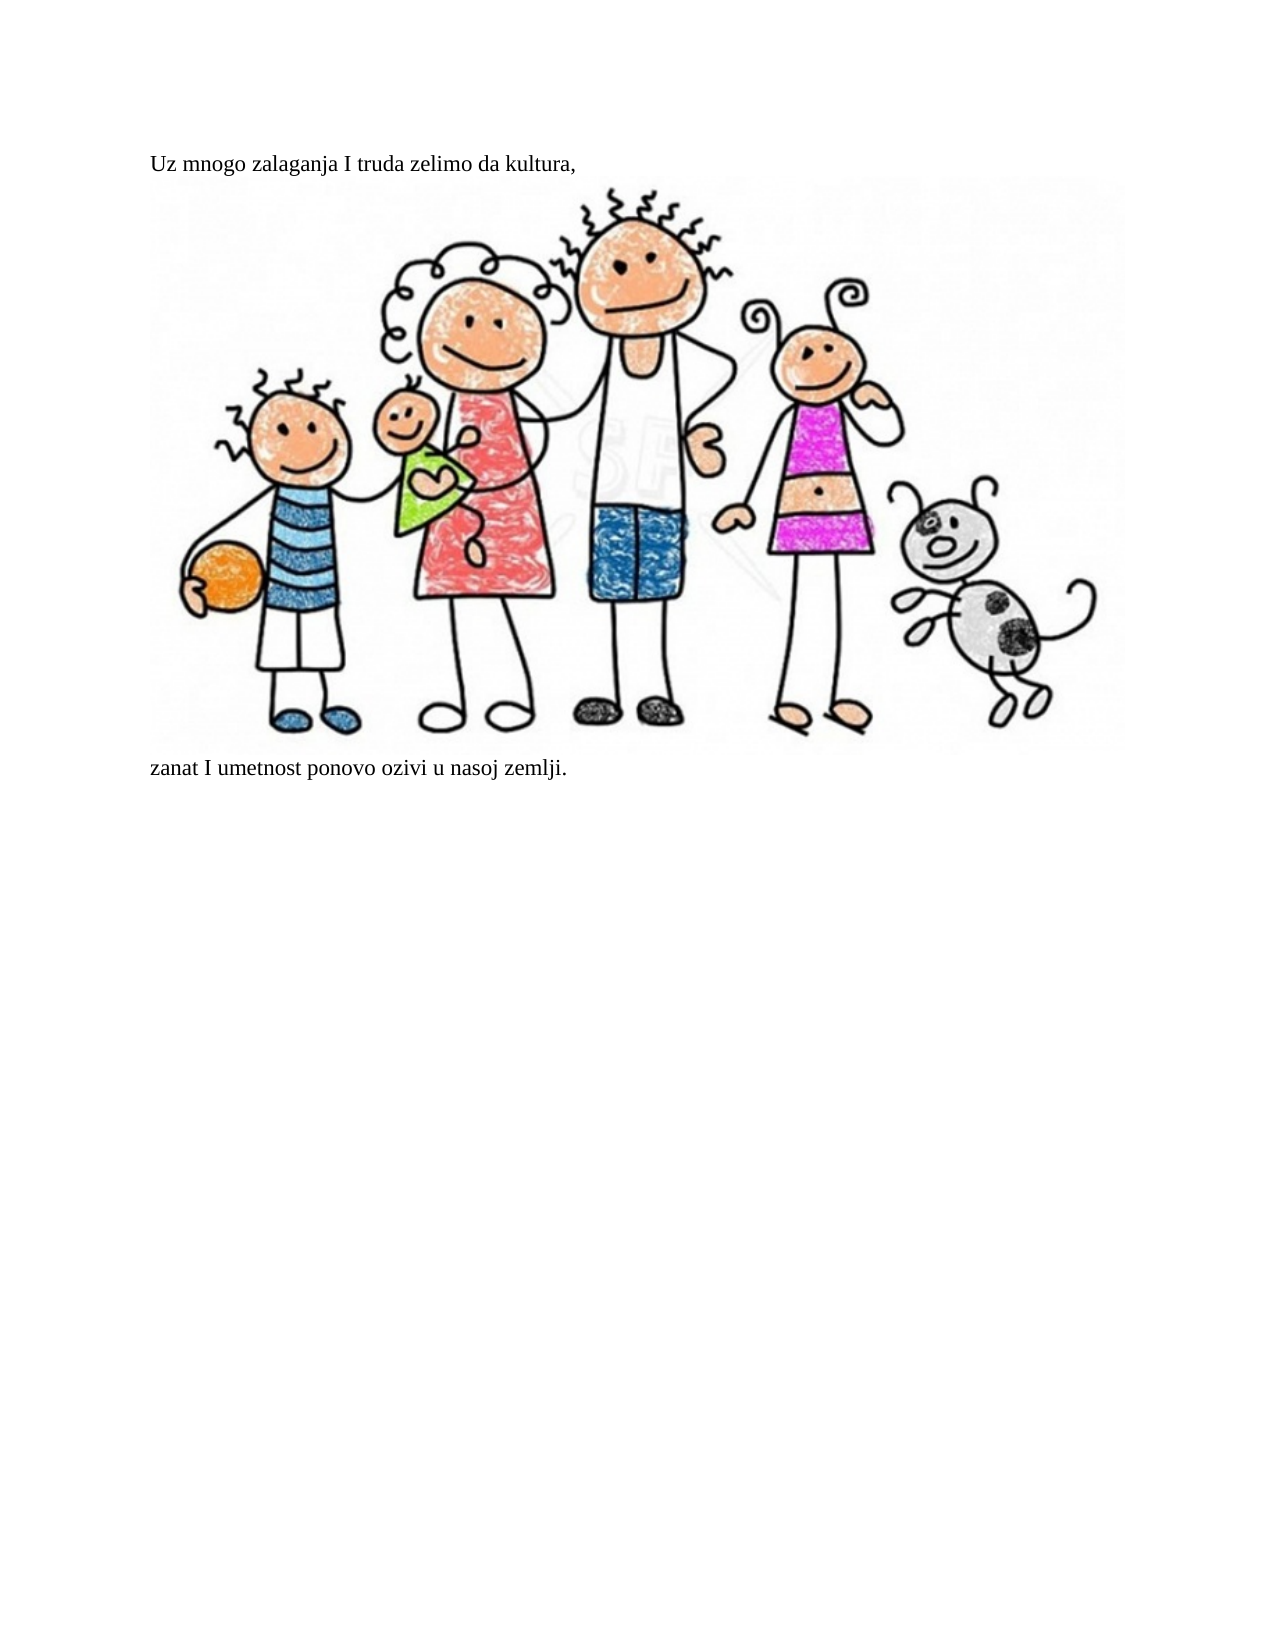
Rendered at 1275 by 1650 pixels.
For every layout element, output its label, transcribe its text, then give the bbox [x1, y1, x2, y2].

text Uz mnogo zalaganja I truda zelimo da kultura, zanat I umetnost ponovo ozivi u nasoj zemlji. [150, 150, 1125, 176]
picture [150, 176, 1125, 755]
text Uz mnogo zalaganja I truda zelimo da kultura, zanat I umetnost ponovo ozivi u nasoj zemlji. [150, 755, 1125, 781]
